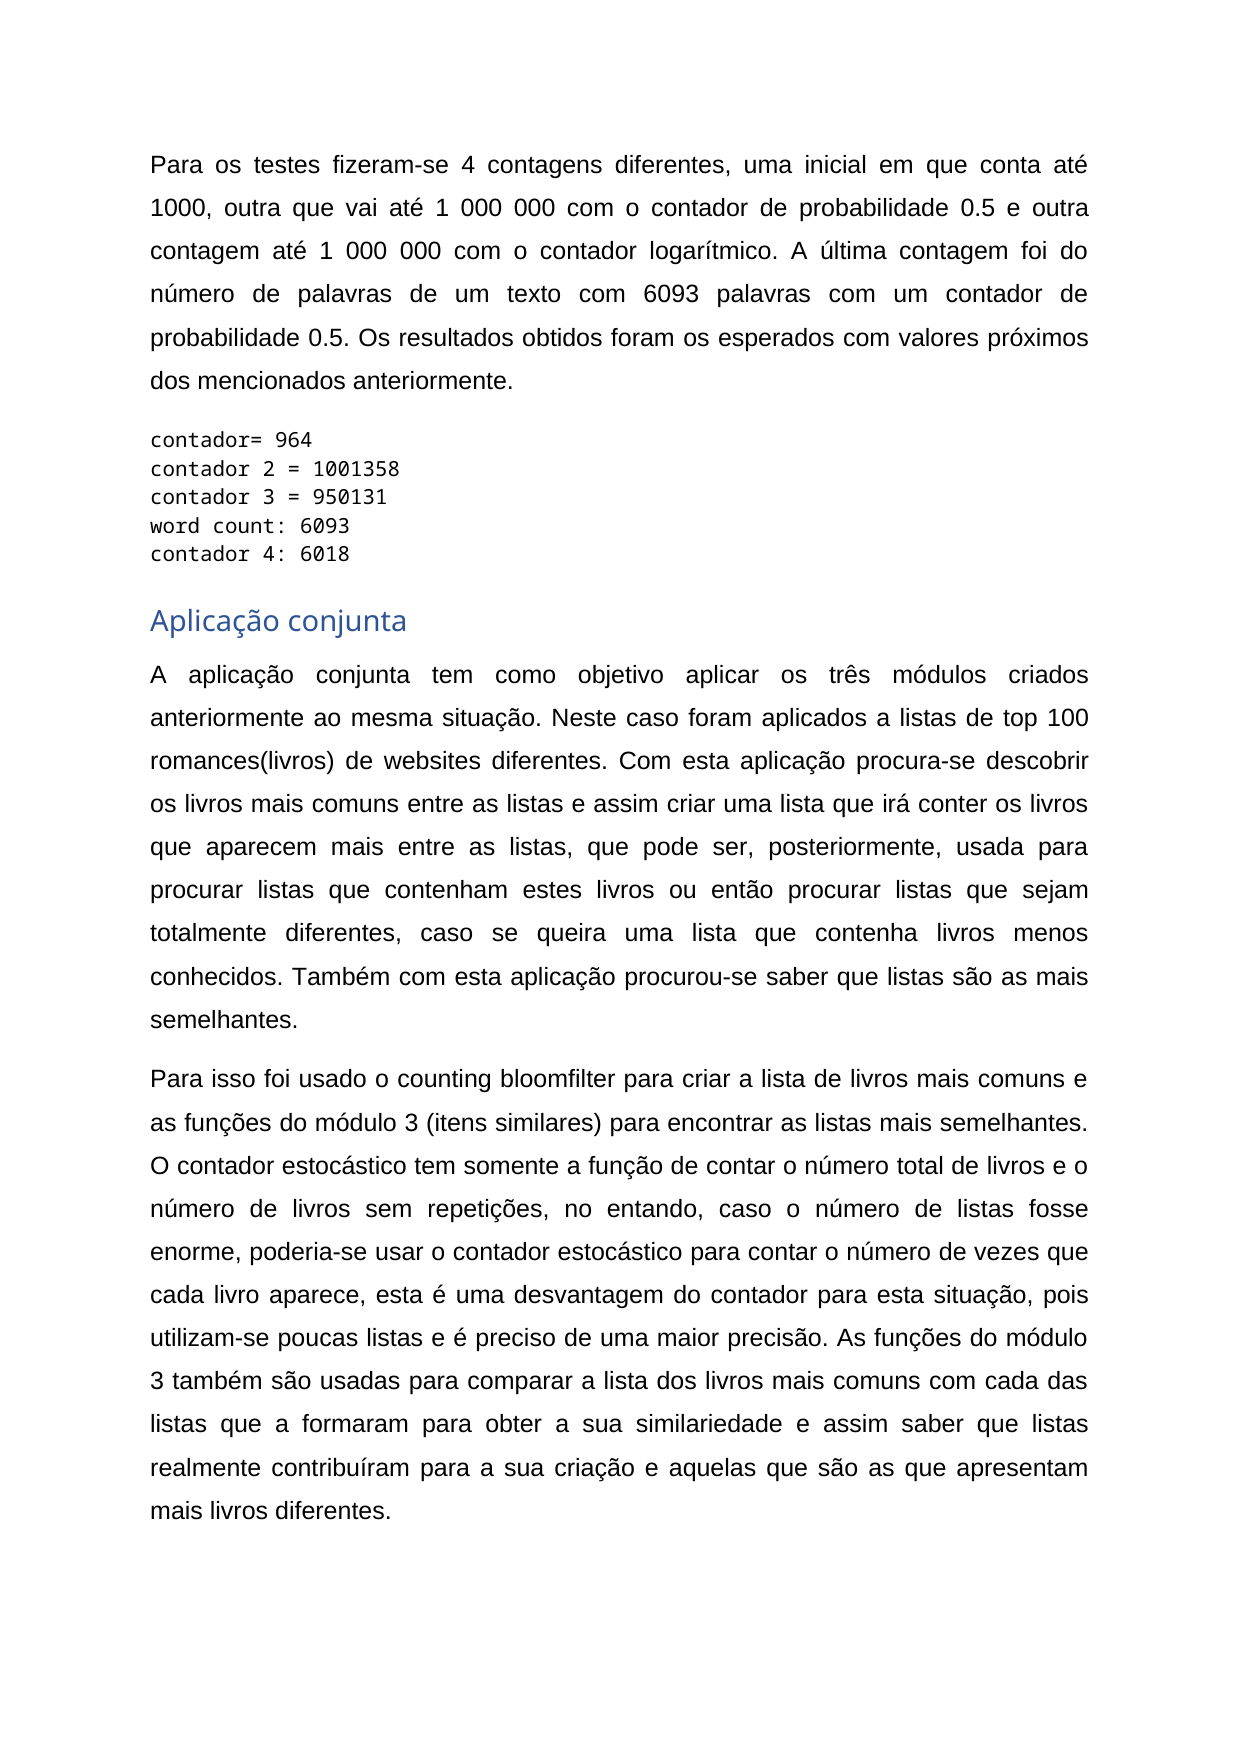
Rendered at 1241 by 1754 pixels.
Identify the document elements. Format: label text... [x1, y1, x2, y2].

text contador= 964 [150, 425, 1090, 454]
text A aplicação conjunta tem como objetivo aplicar os três módulos criados anteriormente ao mesma situação. Neste caso foram aplicados a listas de top 100 romances(livros) de websites diferentes. Com esta aplicação procura-se descobrir os livros mais comuns entre as listas e assim criar uma lista que irá conter os livros que aparecem mais entre as listas, que pode ser, posteriormente, usada para procurar listas que contenham estes livros ou então procurar listas que sejam totalmente diferentes, caso se queira uma lista que contenha livros menos conhecidos. Também com esta aplicação procurou-se saber que listas são as mais semelhantes. [150, 660, 1090, 1033]
text contador 4: 6018 [150, 539, 1090, 568]
subtitle Aplicação conjunta [150, 600, 1090, 640]
text Para os testes fizeram-se 4 contagens diferentes, uma inicial em que conta até 1000, outra que vai até 1 000 000 com o contador de probabilidade 0.5 e outra contagem até 1 000 000 com o contador logarítmico. A última contagem foi do número de palavras de um texto com 6093 palavras com um contador de probabilidade 0.5. Os resultados obtidos foram os esperados com valores próximos dos mencionados anteriormente. [150, 150, 1090, 394]
text word count: 6093 [150, 511, 1090, 539]
text contador 2 = 1001358 [150, 454, 1090, 482]
text contador 3 = 950131 [150, 482, 1090, 511]
text Para isso foi usado o counting bloomfilter para criar a lista de livros mais comuns e as funções do módulo 3 (itens similares) para encontrar as listas mais semelhantes. O contador estocástico tem somente a função de contar o número total de livros e o número de livros sem repetições, no entando, caso o número de listas fosse enorme, poderia-se usar o contador estocástico para contar o número de vezes que cada livro aparece, esta é uma desvantagem do contador para esta situação, pois utilizam-se poucas listas e é preciso de uma maior precisão. As funções do módulo 3 também são usadas para comparar a lista dos livros mais comuns com cada das listas que a formaram para obter a sua similariedade e assim saber que listas realmente contribuíram para a sua criação e aquelas que são as que apresentam mais livros diferentes. [150, 1064, 1090, 1524]
